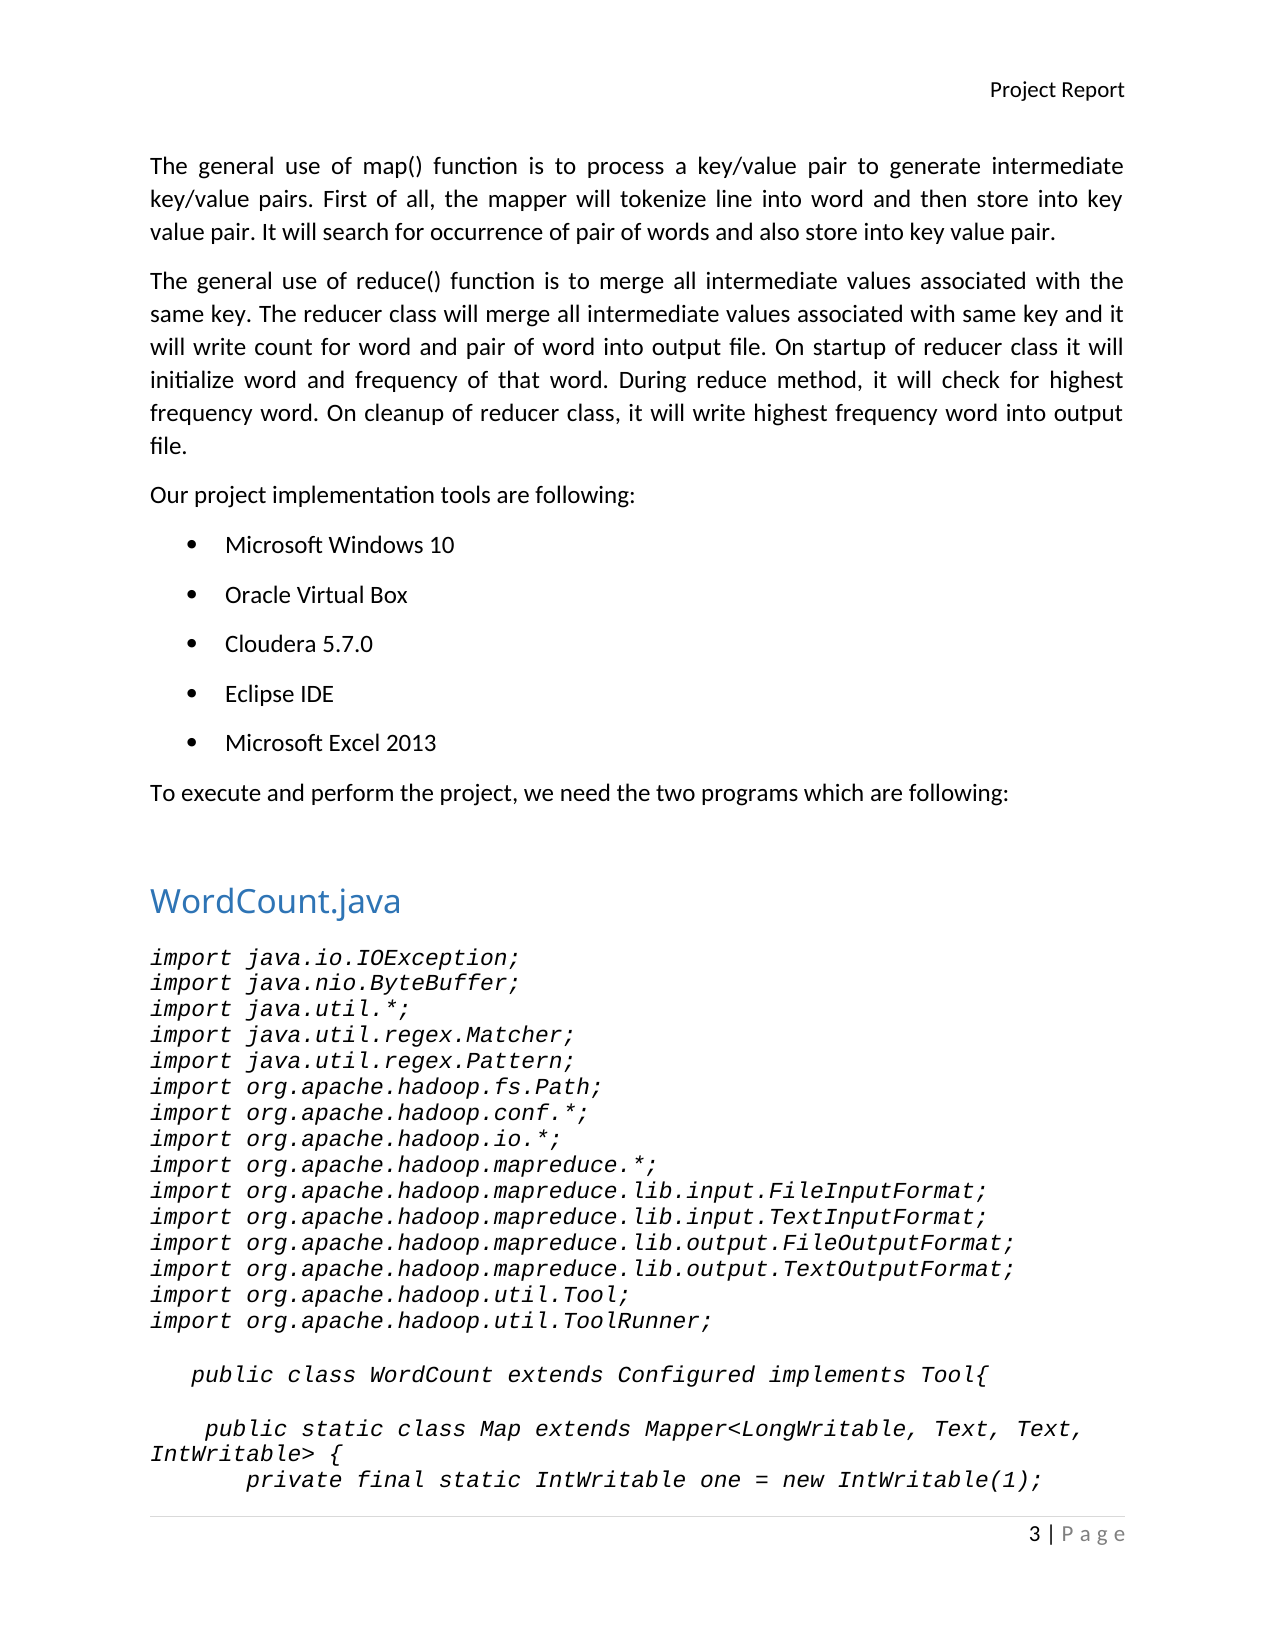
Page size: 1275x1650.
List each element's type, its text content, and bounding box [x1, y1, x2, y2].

text import org.apache.hadoop.util.Tool; [150, 1283, 1125, 1309]
text The general use of reduce() function is to merge all intermediate values associated with the same key. The reducer class will merge all intermediate values associated with same key and it will write count for word and pair of word into output file. On startup of reducer class it will initialize word and frequency of that word. During reduce method, it will check for highest frequency word. On cleanup of reducer class, it will write highest frequency word into output file. [150, 265, 1125, 461]
text import java.io.IOException; [150, 946, 1125, 972]
text private final static IntWritable one = new IntWritable(1); [150, 1469, 1125, 1495]
text import java.util.regex.Pattern; [150, 1049, 1125, 1076]
list Cloudera 5.7.0 [187, 628, 1125, 659]
text The general use of map() function is to process a key/value pair to generate intermediate key/value pairs. First of all, the mapper will tokenize line into word and then store into key value pair. It will search for occurrence of pair of words and also store into key value pair. [150, 150, 1125, 246]
text import java.util.*; [150, 998, 1125, 1024]
text import org.apache.hadoop.mapreduce.lib.input.TextInputFormat; [150, 1205, 1125, 1231]
text import org.apache.hadoop.mapreduce.lib.output.FileOutputFormat; [150, 1231, 1125, 1257]
text import org.apache.hadoop.mapreduce.*; [150, 1153, 1125, 1179]
text import org.apache.hadoop.mapreduce.lib.input.FileInputFormat; [150, 1179, 1125, 1205]
text import java.nio.ByteBuffer; [150, 972, 1125, 998]
list Microsoft Excel 2013 [187, 727, 1125, 758]
list Microsoft Windows 10 [187, 529, 1125, 560]
text To execute and perform the project, we need the two programs which are following: [150, 777, 1125, 808]
text public static class Map extends Mapper<LongWritable, Text, Text, IntWritable> { [150, 1417, 1125, 1469]
text import org.apache.hadoop.util.ToolRunner; [150, 1309, 1125, 1335]
text import org.apache.hadoop.conf.*; [150, 1101, 1125, 1127]
text Our project implementation tools are following: [150, 479, 1125, 510]
text import java.util.regex.Matcher; [150, 1024, 1125, 1049]
subtitle WordCount.java [150, 878, 1125, 923]
text import org.apache.hadoop.io.*; [150, 1127, 1125, 1153]
text import org.apache.hadoop.mapreduce.lib.output.TextOutputFormat; [150, 1257, 1125, 1283]
text import org.apache.hadoop.fs.Path; [150, 1076, 1125, 1101]
list Eclipse IDE [187, 678, 1125, 708]
text public class WordCount extends Configured implements Tool{ [150, 1363, 1125, 1389]
list Oracle Virtual Box [187, 579, 1125, 609]
